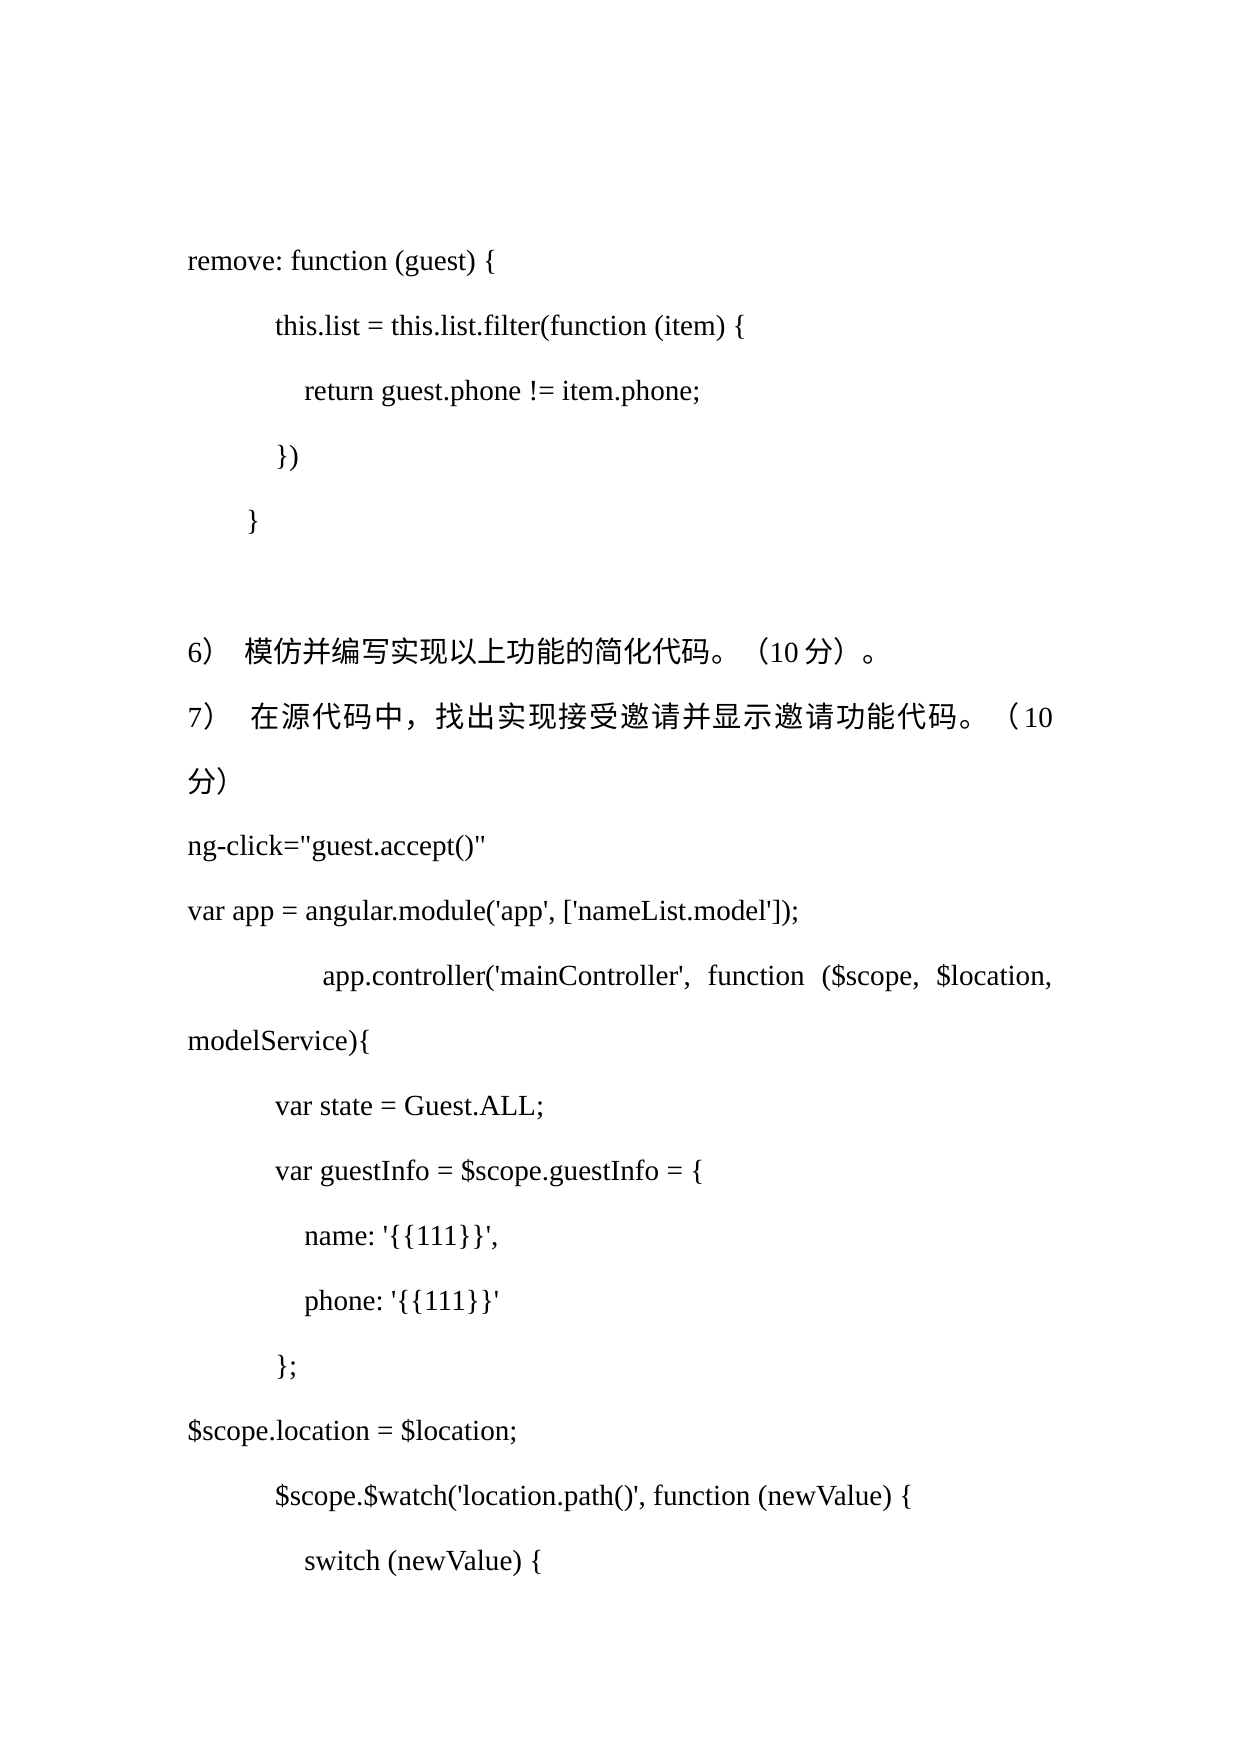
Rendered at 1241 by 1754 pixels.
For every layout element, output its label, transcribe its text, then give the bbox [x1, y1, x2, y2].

text var state = Guest.ALL; [187, 1072, 1053, 1137]
text 6） 模仿并编写实现以上功能的简化代码。（10分）。 [187, 617, 1053, 682]
text 7） 在源代码中，找出实现接受邀请并显示邀请功能代码。（10分） [187, 682, 1053, 812]
text }) [187, 422, 1053, 487]
text name: '{{111}}', [187, 1202, 1053, 1267]
text ng-click="guest.accept()" [187, 812, 1053, 877]
text var guestInfo = $scope.guestInfo = { [187, 1137, 1053, 1202]
text $scope.location = $location; [187, 1397, 1053, 1462]
text var app = angular.module('app', ['nameList.model']); [187, 877, 1053, 942]
text phone: '{{111}}' [187, 1267, 1053, 1332]
text app.controller('mainController', function ($scope, $location, modelService){ [187, 942, 1053, 1072]
text switch (newValue) { [187, 1527, 1053, 1592]
text $scope.$watch('location.path()', function (newValue) { [187, 1462, 1053, 1527]
text }; [187, 1332, 1053, 1397]
text } [187, 487, 1053, 552]
text remove: function (guest) { [187, 227, 1053, 292]
text this.list = this.list.filter(function (item) { [187, 292, 1053, 357]
text return guest.phone != item.phone; [187, 357, 1053, 422]
